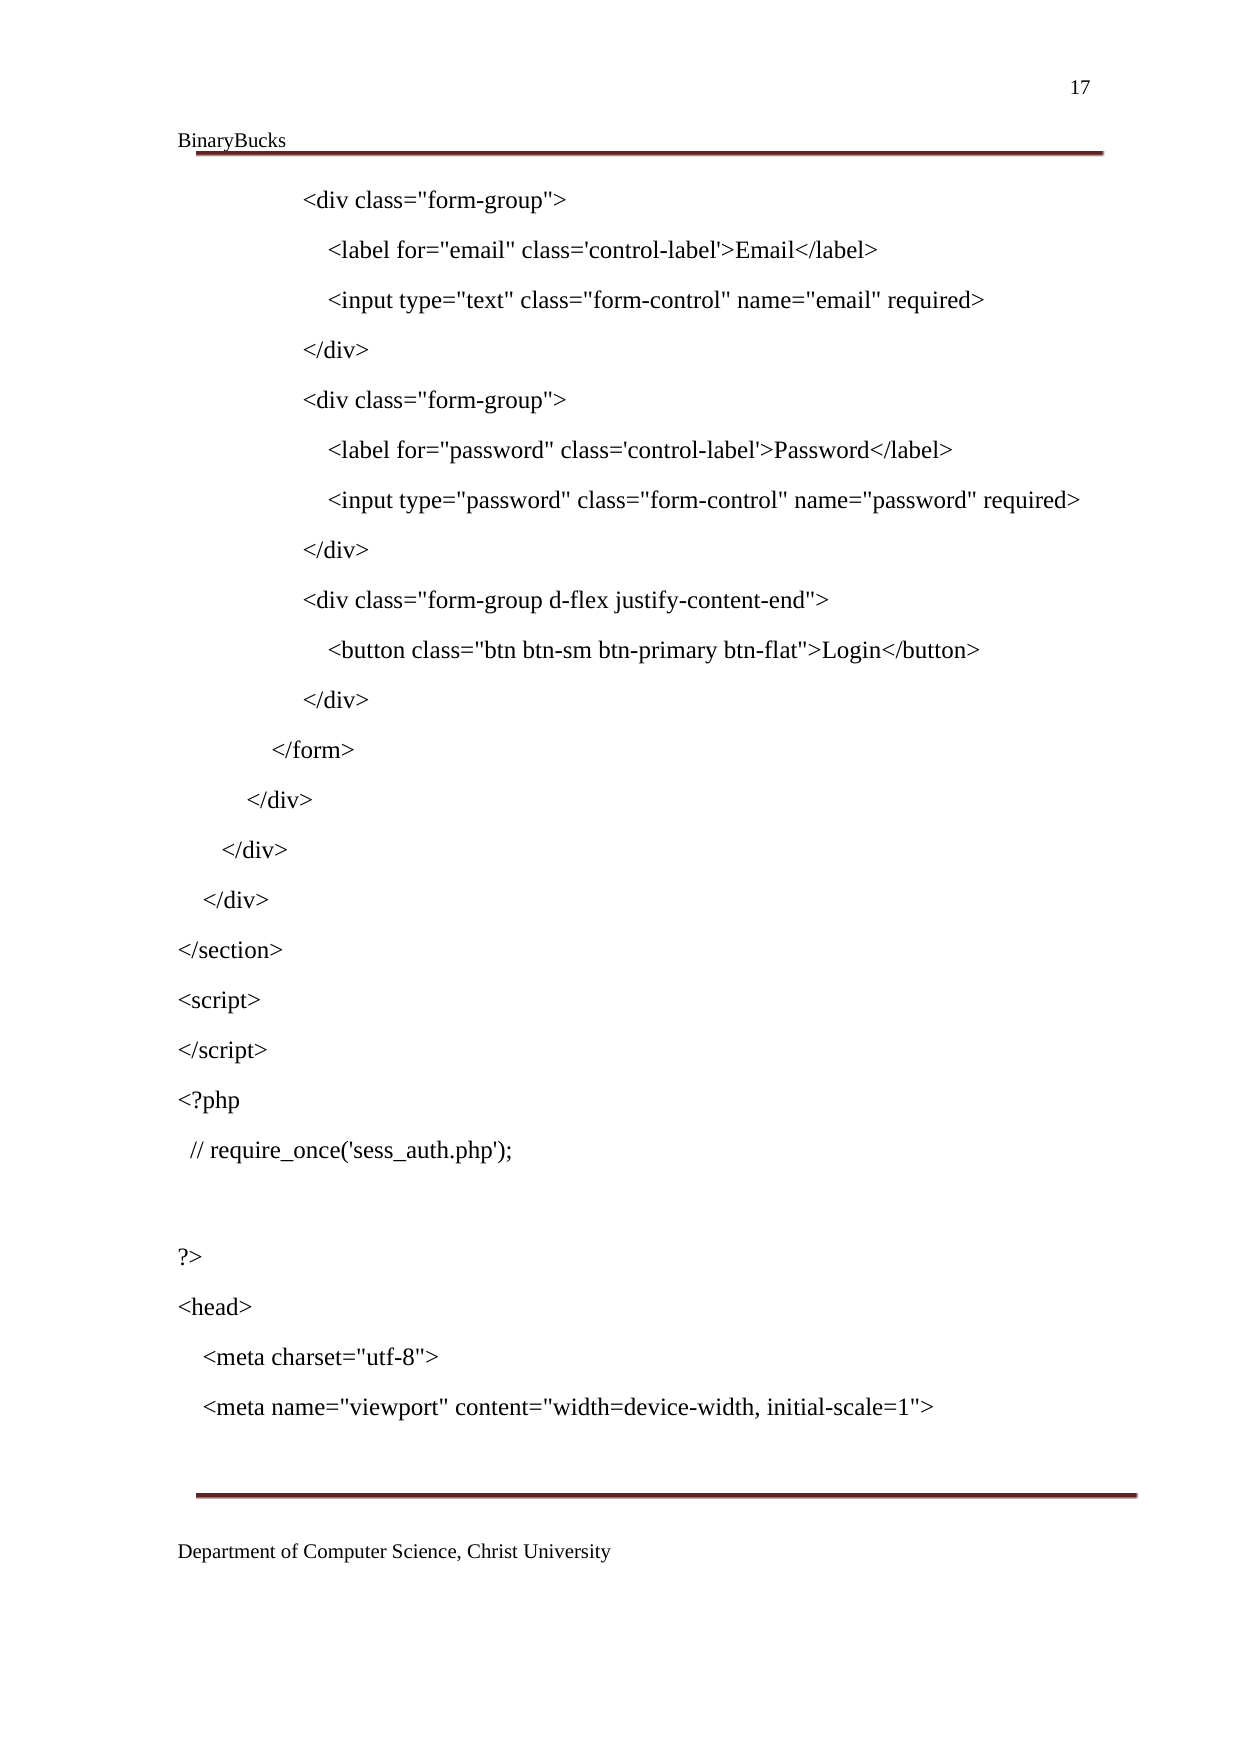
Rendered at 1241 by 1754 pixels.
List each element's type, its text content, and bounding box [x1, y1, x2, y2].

text <div class="form-group"> [177, 386, 1090, 414]
text <input type="password" class="form-control" name="password" required> [177, 486, 1090, 514]
text <input type="text" class="form-control" name="email" required> [177, 286, 1090, 314]
text </div> [177, 786, 1090, 814]
text <script> [177, 986, 1090, 1014]
text <div class="form-group"> [177, 186, 1090, 214]
text ?> [177, 1242, 1090, 1271]
text // require_once('sess_auth.php'); [177, 1136, 1090, 1164]
text <label for="password" class='control-label'>Password</label> [177, 436, 1090, 464]
text </div> [177, 686, 1090, 714]
text </div> [177, 836, 1090, 864]
text <div class="form-group d-flex justify-content-end"> [177, 586, 1090, 614]
text <meta charset="utf-8"> [177, 1342, 1090, 1371]
text </div> [177, 336, 1090, 364]
text <label for="email" class='control-label'>Email</label> [177, 236, 1090, 264]
text <button class="btn btn-sm btn-primary btn-flat">Login</button> [177, 636, 1090, 664]
text </script> [177, 1036, 1090, 1064]
text <meta name="viewport" content="width=device-width, initial-scale=1"> [177, 1392, 1090, 1421]
text </div> [177, 536, 1090, 564]
text <head> [177, 1292, 1090, 1321]
text </form> [177, 736, 1090, 764]
text </section> [177, 936, 1090, 964]
text </div> [177, 886, 1090, 914]
text <?php [177, 1086, 1090, 1114]
